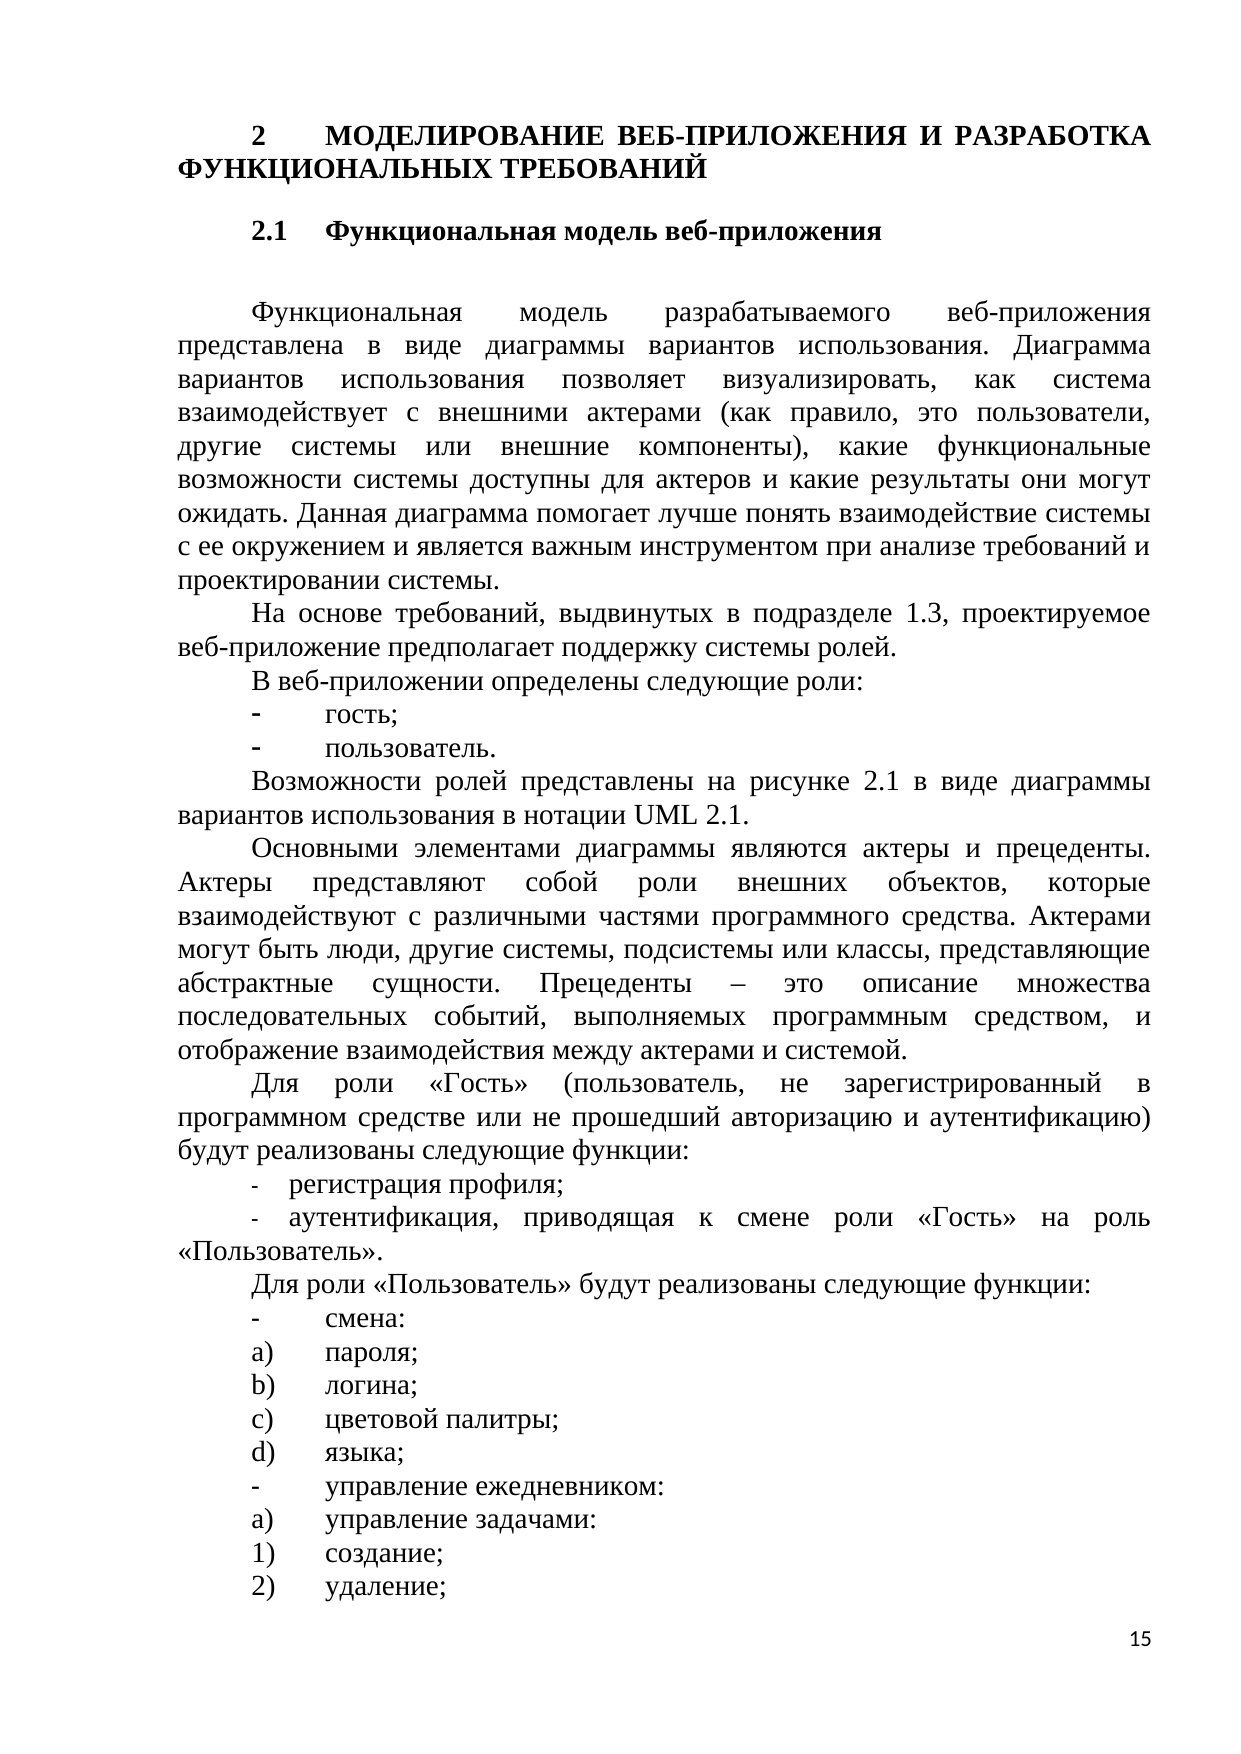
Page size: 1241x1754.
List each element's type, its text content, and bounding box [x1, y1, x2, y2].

list создание; [177, 1535, 1152, 1568]
list пароля; [177, 1334, 1152, 1367]
list управление задачами: [177, 1501, 1152, 1535]
text В веб-приложении определены следующие роли: [177, 663, 1152, 696]
text Основными элементами диаграммы являются актеры и прецеденты. Актеры представляют собой роли внешних объектов, которые взаимодействуют с различными частями программного средства. Актерами могут быть люди, другие системы, подсистемы или классы, представляющие абстрактные сущности. Прецеденты – это описание множества последовательных событий, выполняемых программным средством, и отображение взаимодействия между актерами и системой. [177, 831, 1152, 1065]
list цветовой палитры; [177, 1401, 1152, 1434]
text Возможности ролей представлены на рисунке 2.1 в виде диаграммы вариантов использования в нотации UML 2.1. [177, 763, 1152, 831]
subtitle МОДЕЛИРОВАНИЕ ВЕБ-ПРИЛОЖЕНИЯ И РАЗРАБОТКА ФУНКЦИОНАЛЬНЫХ ТРЕБОВАНИЙ [177, 118, 1152, 185]
text Для роли «Гость» (пользователь, не зарегистрированный в программном средстве или не прошедший авторизацию и аутентификацию) будут реализованы следующие функции: [177, 1065, 1152, 1166]
list языка; [177, 1434, 1152, 1468]
list пользователь. [177, 730, 1152, 763]
text Для роли «Пользователь» будут реализованы следующие функции: [177, 1267, 1152, 1300]
list регистрация профиля; [177, 1166, 1152, 1199]
text На основе требований, выдвинутых в подразделе 1.3, проектируемое веб-приложение предполагает поддержку системы ролей. [177, 596, 1152, 663]
subtitle Функциональная модель веб-приложения [177, 213, 1152, 247]
list логина; [177, 1367, 1152, 1401]
list удаление; [177, 1568, 1152, 1602]
list аутентификация, приводящая к смене роли «Гость» на роль «Пользователь». [177, 1199, 1152, 1267]
text Функциональная модель разрабатываемого веб-приложения представлена в виде диаграммы вариантов использования. Диаграмма вариантов использования позволяет визуализировать, как система взаимодействует с внешними актерами (как правило, это пользователи, другие системы или внешние компоненты), какие функциональные возможности системы доступны для актеров и какие результаты они могут ожидать. Данная диаграмма помогает лучше понять взаимодействие системы с ее окружением и является важным инструментом при анализе требований и проектировании системы. [177, 294, 1152, 596]
list смена: [177, 1300, 1152, 1334]
list управление ежедневником: [177, 1468, 1152, 1501]
list гость; [177, 696, 1152, 730]
